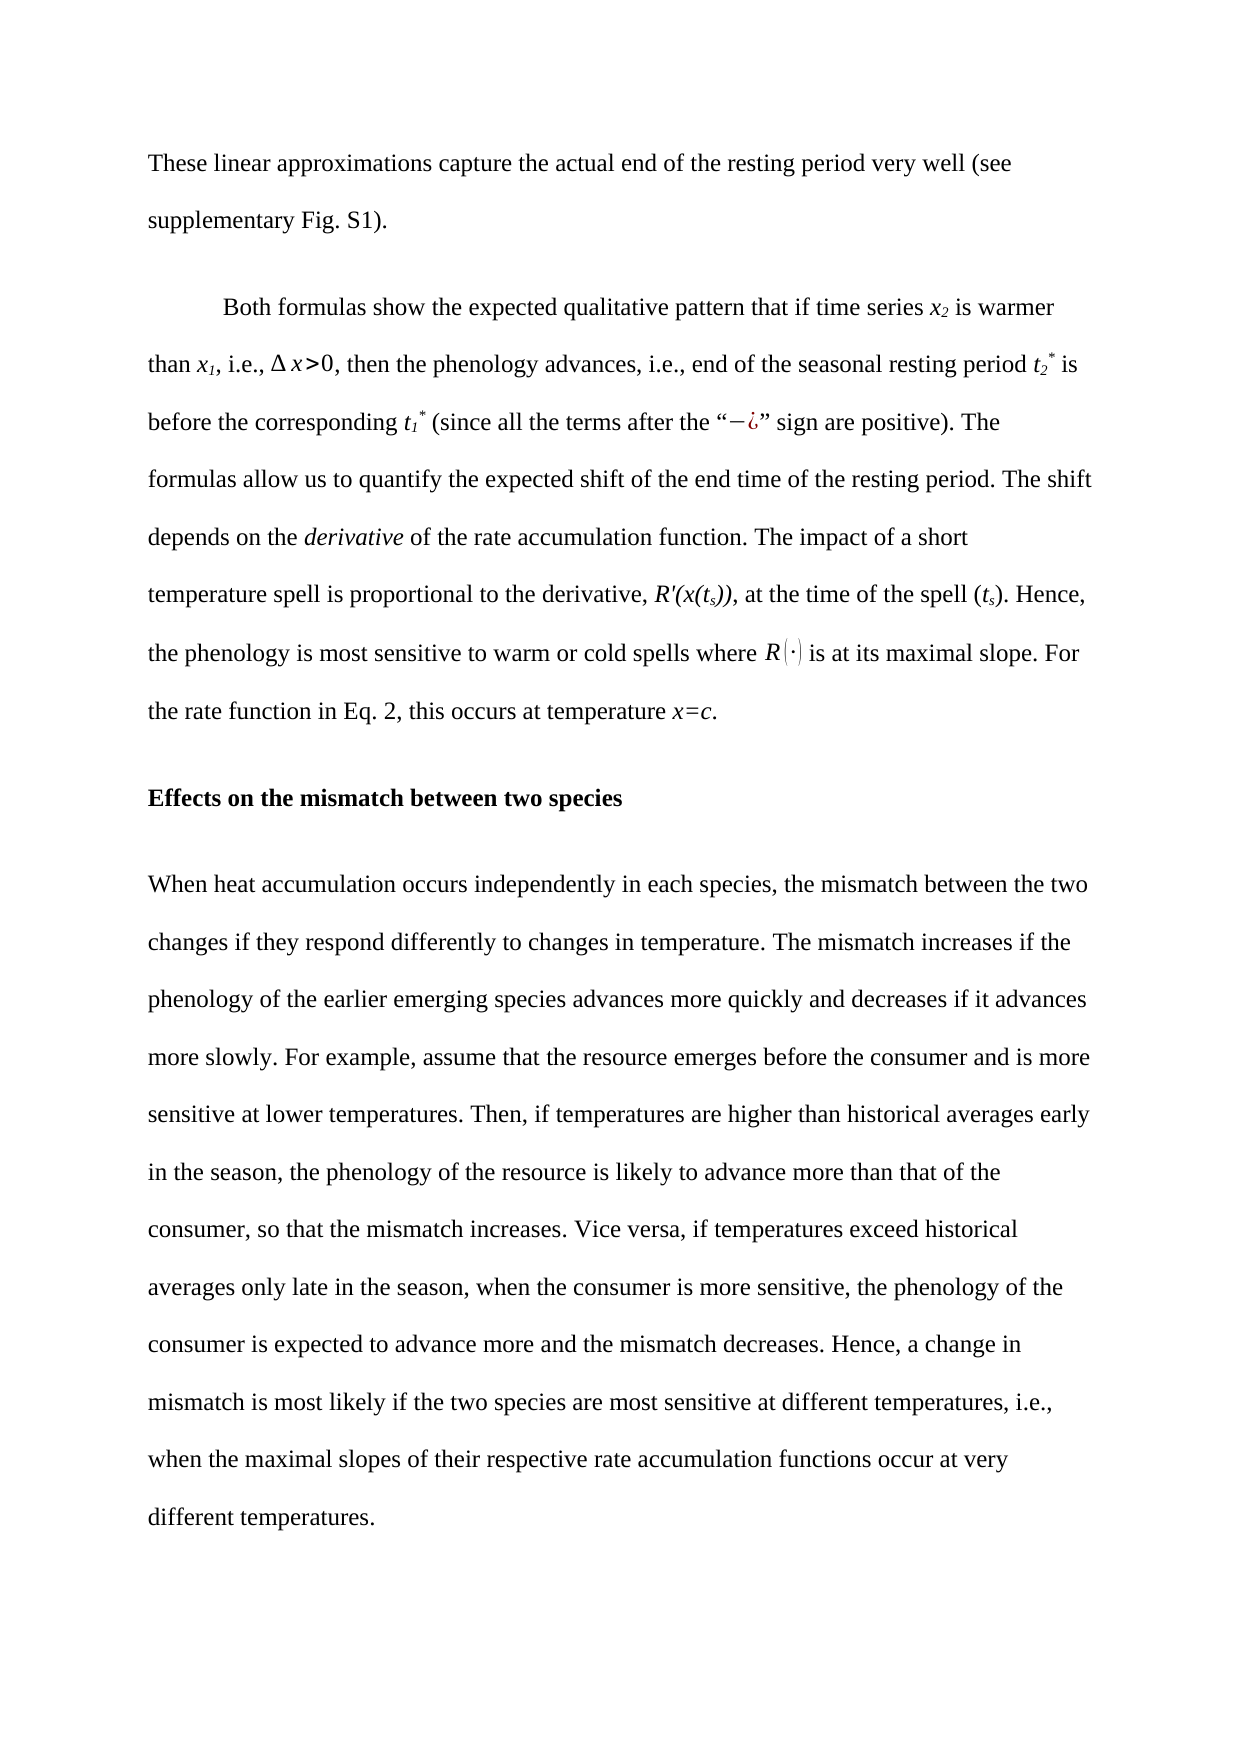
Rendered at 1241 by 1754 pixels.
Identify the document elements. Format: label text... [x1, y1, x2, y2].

text Both formulas show the expected qualitative pattern that if time series x2 is warmer than x1, i.e., , then the phenology advances, i.e., end of the seasonal resting period t2* is before the corresponding t1* (since all the terms after the “” sign are positive). The formulas allow us to quantify the expected shift of the end time of the resting period. The shift depends on the derivative of the rate accumulation function. The impact of a short temperature spell is proportional to the derivative, R'(x(ts)), at the time of the spell (ts). Hence, the phenology is most sensitive to warm or cold spells where is at its maximal slope. For the rate function in Eq. 2, this occurs at temperature x=c. [148, 292, 1093, 725]
text These linear approximations capture the actual end of the resting period very well (see supplementary Fig. S1). [148, 148, 1093, 234]
text When heat accumulation occurs independently in each species, the mismatch between the two changes if they respond differently to changes in temperature. The mismatch increases if the phenology of the earlier emerging species advances more quickly and decreases if it advances more slowly. For example, assume that the resource emerges before the consumer and is more sensitive at lower temperatures. Then, if temperatures are higher than historical averages early in the season, the phenology of the resource is likely to advance more than that of the consumer, so that the mismatch increases. Vice versa, if temperatures exceed historical averages only late in the season, when the consumer is more sensitive, the phenology of the consumer is expected to advance more and the mismatch decreases. Hence, a change in mismatch is most likely if the two species are most sensitive at different temperatures, i.e., when the maximal slopes of their respective rate accumulation functions occur at very different temperatures. [148, 869, 1093, 1531]
subtitle Effects on the mismatch between two species [148, 783, 1093, 812]
